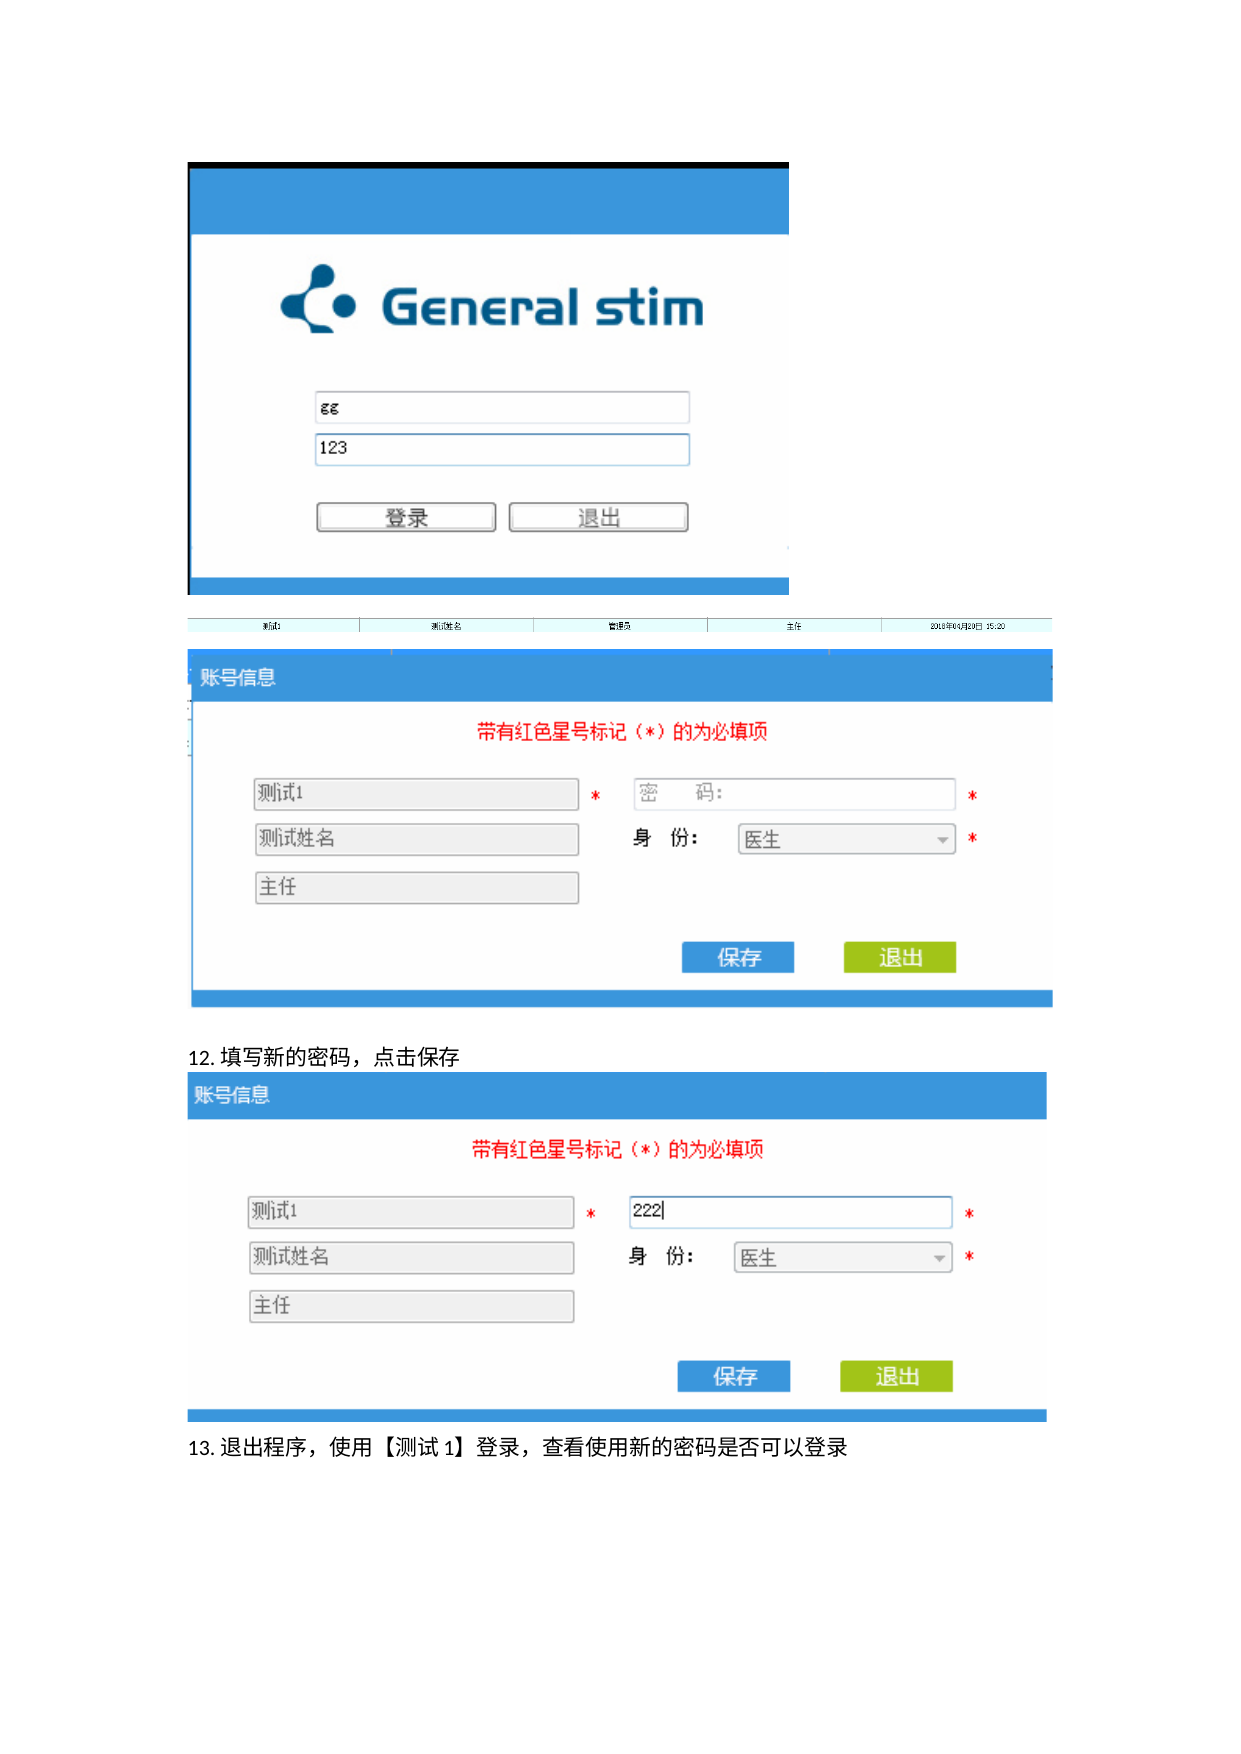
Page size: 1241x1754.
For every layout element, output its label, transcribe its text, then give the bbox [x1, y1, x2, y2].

list 填写新的密码，点击保存 [187, 1039, 1053, 1072]
list 退出程序，使用【测试1】登录，查看使用新的密码是否可以登录 [187, 1429, 1053, 1462]
picture [187, 1072, 1047, 1422]
picture [187, 617, 1053, 632]
picture [187, 649, 1053, 1009]
picture [187, 162, 789, 595]
